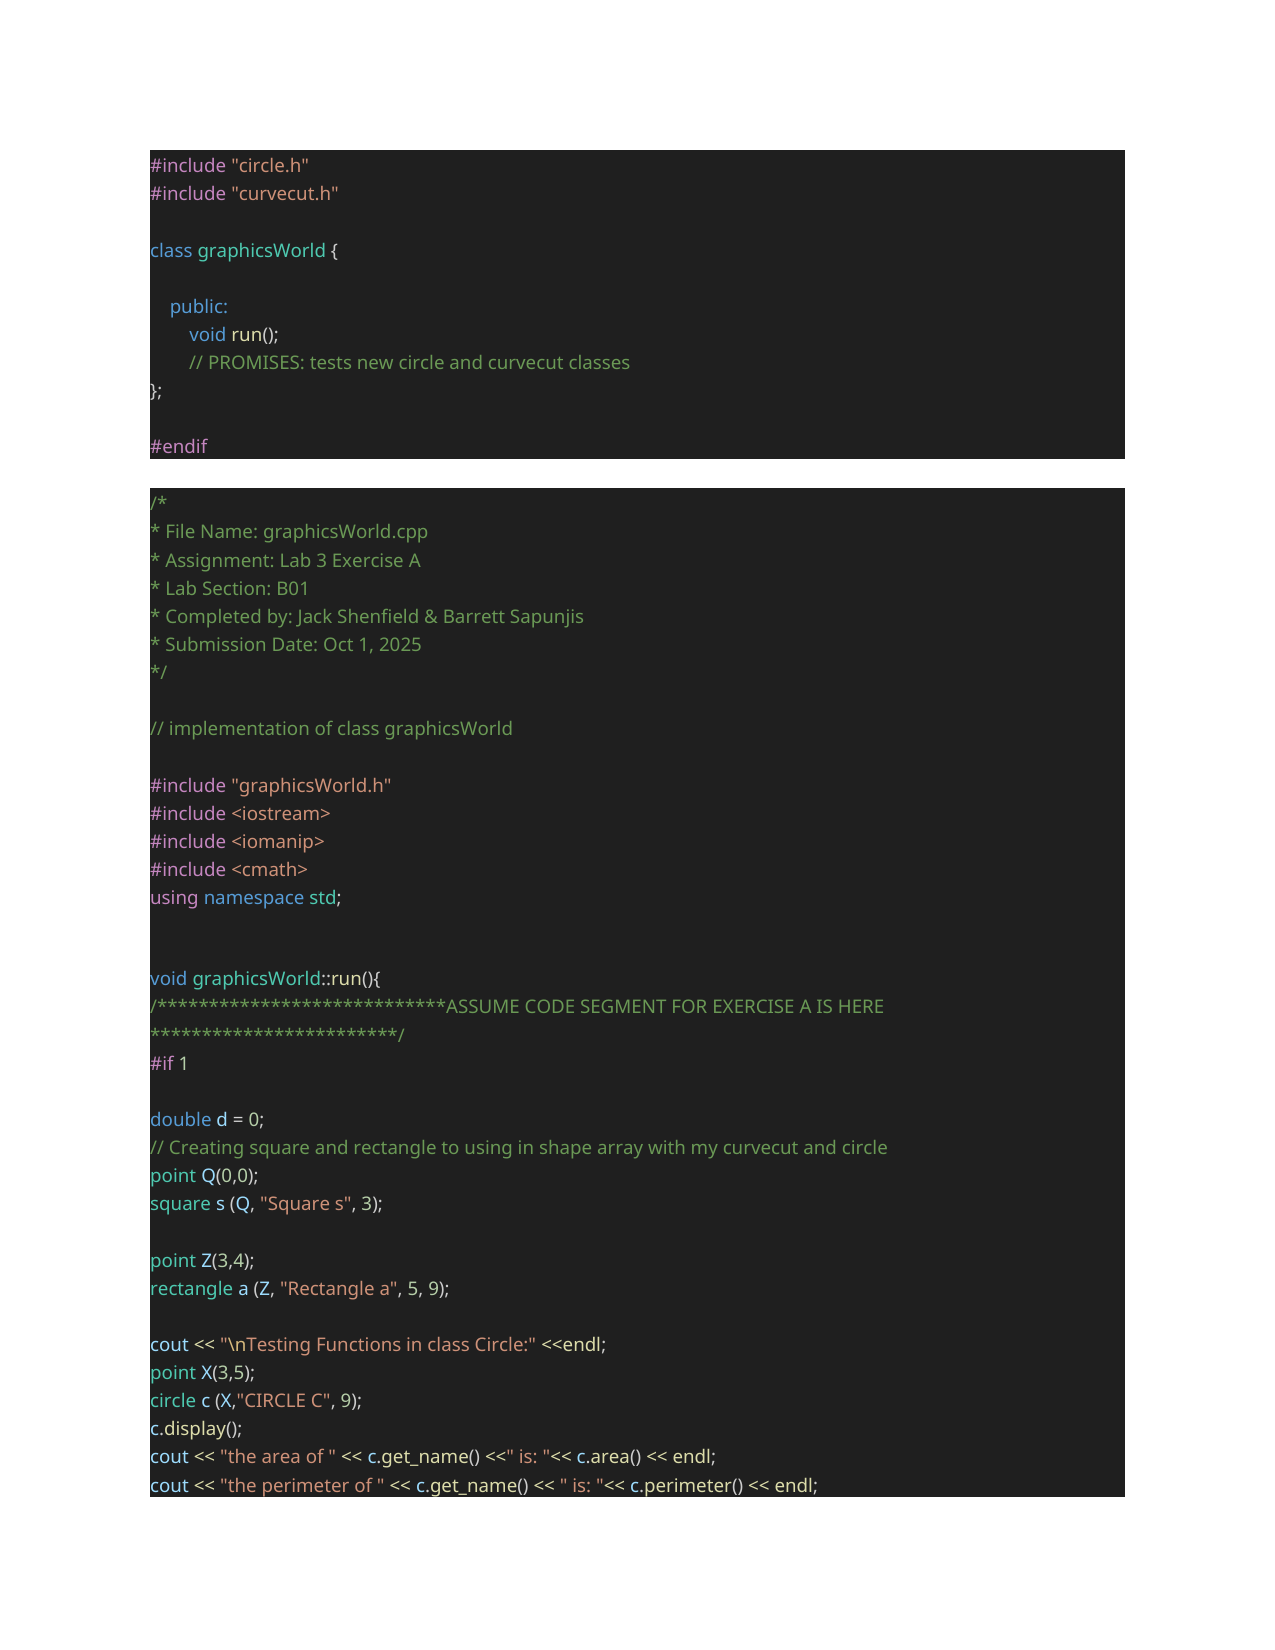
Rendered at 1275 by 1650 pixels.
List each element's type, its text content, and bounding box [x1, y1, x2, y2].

text using namespace std; [150, 882, 1125, 910]
text #include <iomanip> [150, 826, 1125, 854]
text cout << "\nTesting Functions in class Circle:" <<endl; [150, 1329, 1125, 1357]
text /* [150, 488, 1125, 516]
text #include <cmath> [150, 854, 1125, 882]
text * Submission Date: Oct 1, 2025 [150, 629, 1125, 657]
text * Lab Section: B01 [150, 572, 1125, 601]
text #include "curvecut.h" [150, 178, 1125, 206]
text cout << "the perimeter of " << c.get_name() << " is: "<< c.perimeter() << endl; [150, 1469, 1125, 1497]
text // Creating square and rectangle to using in shape array with my curvecut and circle [150, 1132, 1125, 1160]
text c.display(); [150, 1413, 1125, 1441]
text }; [150, 375, 1125, 403]
text point Q(0,0); [150, 1160, 1125, 1188]
text square s (Q, "Square s", 3); [150, 1188, 1125, 1216]
text #if 1 [150, 1047, 1125, 1076]
text double d = 0; [150, 1104, 1125, 1132]
text #endif [150, 431, 1125, 459]
text point Z(3,4); [150, 1244, 1125, 1272]
text /****************************ASSUME CODE SEGMENT FOR EXERCISE A IS HERE ************************/ [150, 991, 1125, 1047]
text * Completed by: Jack Shenfield & Barrett Sapunjis [150, 601, 1125, 629]
text circle c (X,"CIRCLE C", 9); [150, 1385, 1125, 1413]
text void graphicsWorld::run(){ [150, 963, 1125, 991]
text // implementation of class graphicsWorld [150, 713, 1125, 741]
text #include "circle.h" [150, 150, 1125, 178]
text #include "graphicsWorld.h" [150, 769, 1125, 797]
text */ [150, 657, 1125, 685]
text void run(); [150, 319, 1125, 347]
text * Assignment: Lab 3 Exercise A [150, 544, 1125, 572]
text // PROMISES: tests new circle and curvecut classes [150, 347, 1125, 375]
text * File Name: graphicsWorld.cpp [150, 516, 1125, 544]
text point X(3,5); [150, 1357, 1125, 1385]
text public: [150, 291, 1125, 319]
text #include <iostream> [150, 797, 1125, 826]
text cout << "the area of " << c.get_name() <<" is: "<< c.area() << endl; [150, 1441, 1125, 1469]
text rectangle a (Z, "Rectangle a", 5, 9); [150, 1272, 1125, 1301]
text class graphicsWorld { [150, 234, 1125, 262]
